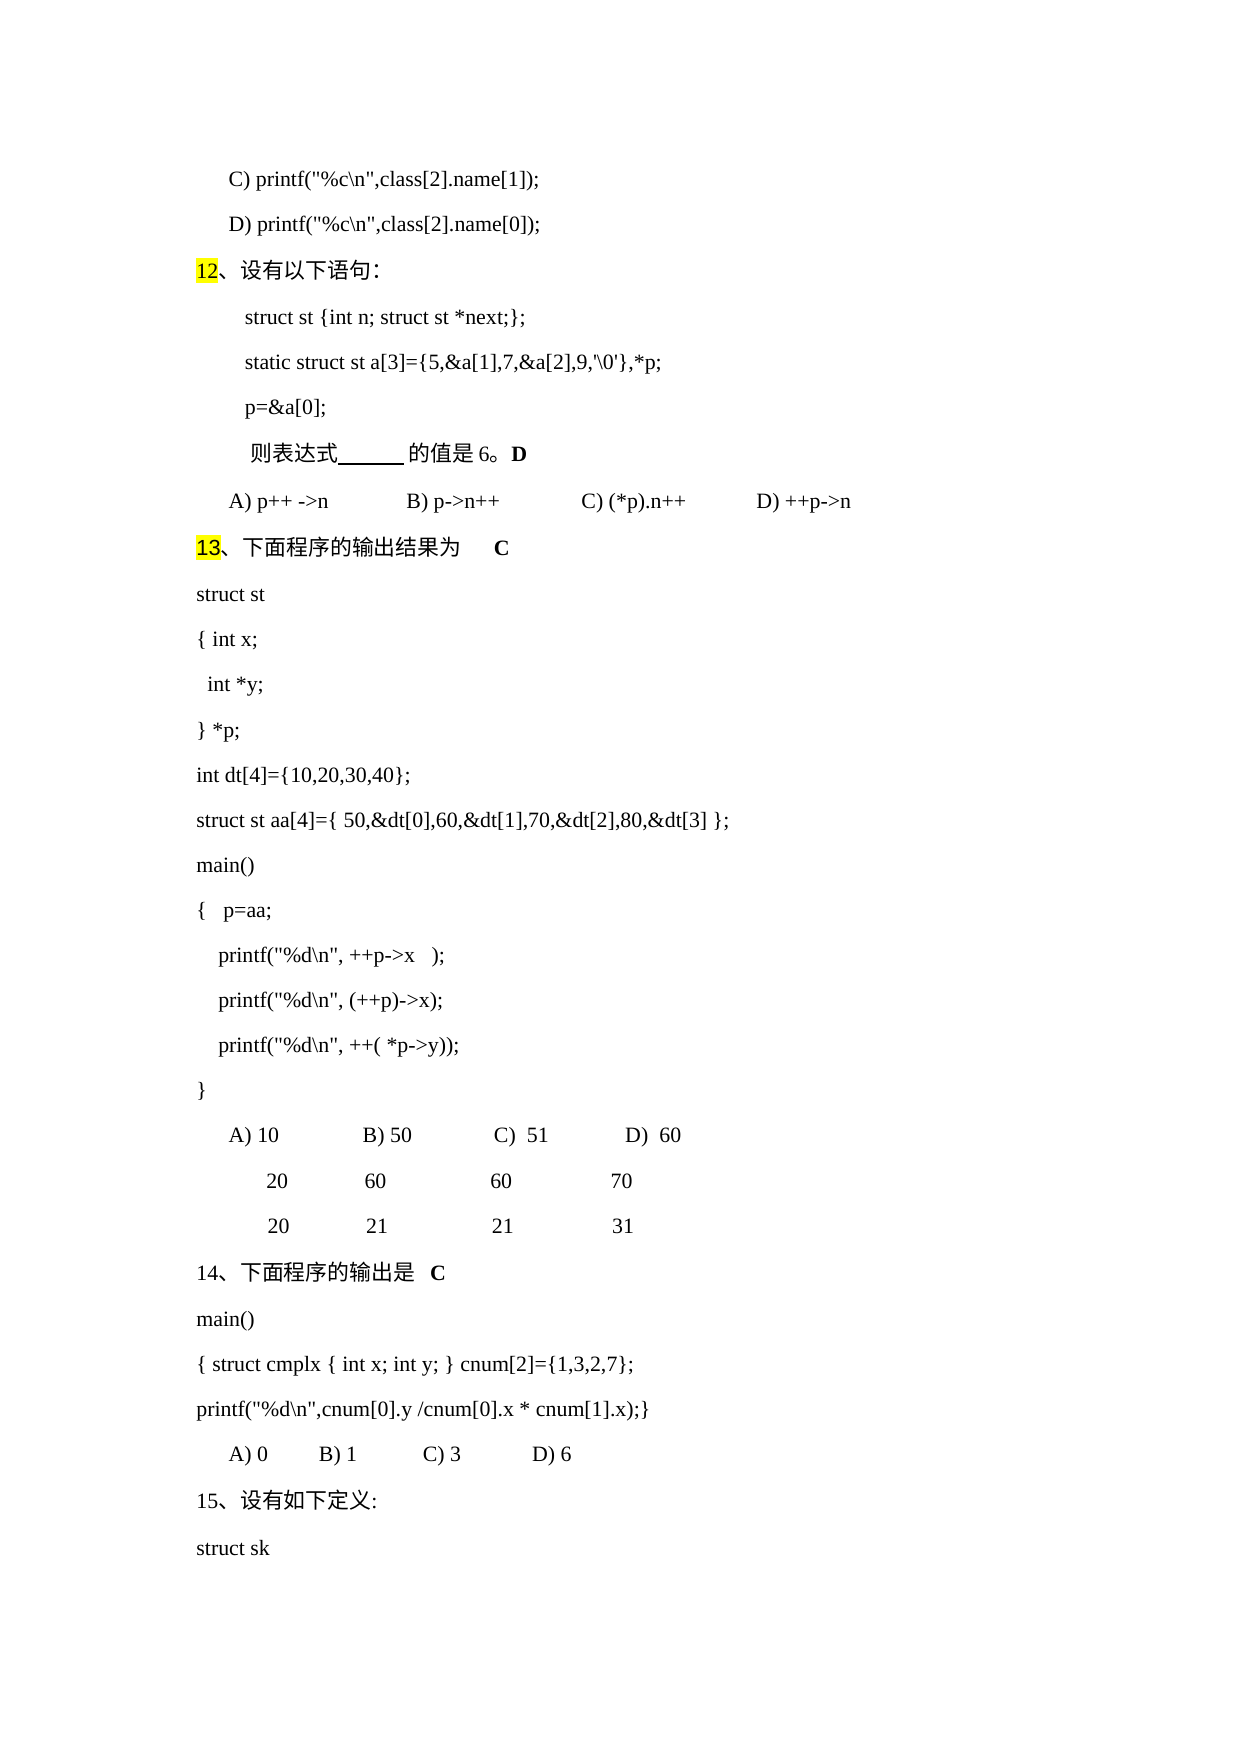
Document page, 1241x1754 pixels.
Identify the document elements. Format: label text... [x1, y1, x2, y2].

text p=&a[0]; [187, 391, 1053, 423]
text main() [187, 1302, 1053, 1335]
text 15、设有如下定义: [196, 1483, 1053, 1515]
text C) printf("%c\n",class[2].name[1]); [187, 162, 1053, 194]
text 13、下面程序的输出结果为 C [196, 529, 1053, 562]
text 14、下面程序的输出是 C [196, 1254, 1053, 1287]
text struct st [187, 578, 1053, 610]
text printf("%d\n", ++( *p->y)); [187, 1029, 1053, 1061]
text printf("%d\n", (++p)->x); [187, 983, 1053, 1016]
text } [187, 1074, 1053, 1106]
text } *p; [187, 713, 1053, 745]
text struct st aa[4]={ 50,&dt[0],60,&dt[1],70,&dt[2],80,&dt[3] }; [187, 803, 1053, 836]
text printf("%d\n",cnum[0].y /cnum[0].x * cnum[1].x);} [187, 1393, 1053, 1425]
text D) printf("%c\n",class[2].name[0]); [187, 207, 1053, 239]
text struct sk [187, 1531, 1053, 1564]
text A) 10 B) 50 C) 51 D) 60 [187, 1119, 1053, 1151]
text 则表达式 的值是6。D [187, 436, 1053, 468]
text struct st {int n; struct st *next;}; [187, 301, 1053, 333]
text 20 21 21 31 [234, 1209, 1053, 1242]
text A) p++ ->n B) p->n++ C) (*p).n++ D) ++p->n [187, 484, 1053, 517]
text int dt[4]={10,20,30,40}; [187, 758, 1053, 791]
text static struct st a[3]={5,&a[1],7,&a[2],9,'\0'},*p; [187, 346, 1053, 378]
text { int x; [187, 623, 1053, 655]
text main() [187, 848, 1053, 881]
text int *y; [187, 668, 1053, 700]
text A) 0 B) 1 C) 3 D) 6 [187, 1438, 1053, 1470]
text 12、设有以下语句： [196, 252, 1053, 285]
text printf("%d\n", ++p->x ); [187, 938, 1053, 971]
text { struct cmplx { int x; int y; } cnum[2]={1,3,2,7}; [187, 1348, 1053, 1380]
text { p=aa; [187, 893, 1053, 926]
text 20 60 60 70 [238, 1164, 1053, 1196]
